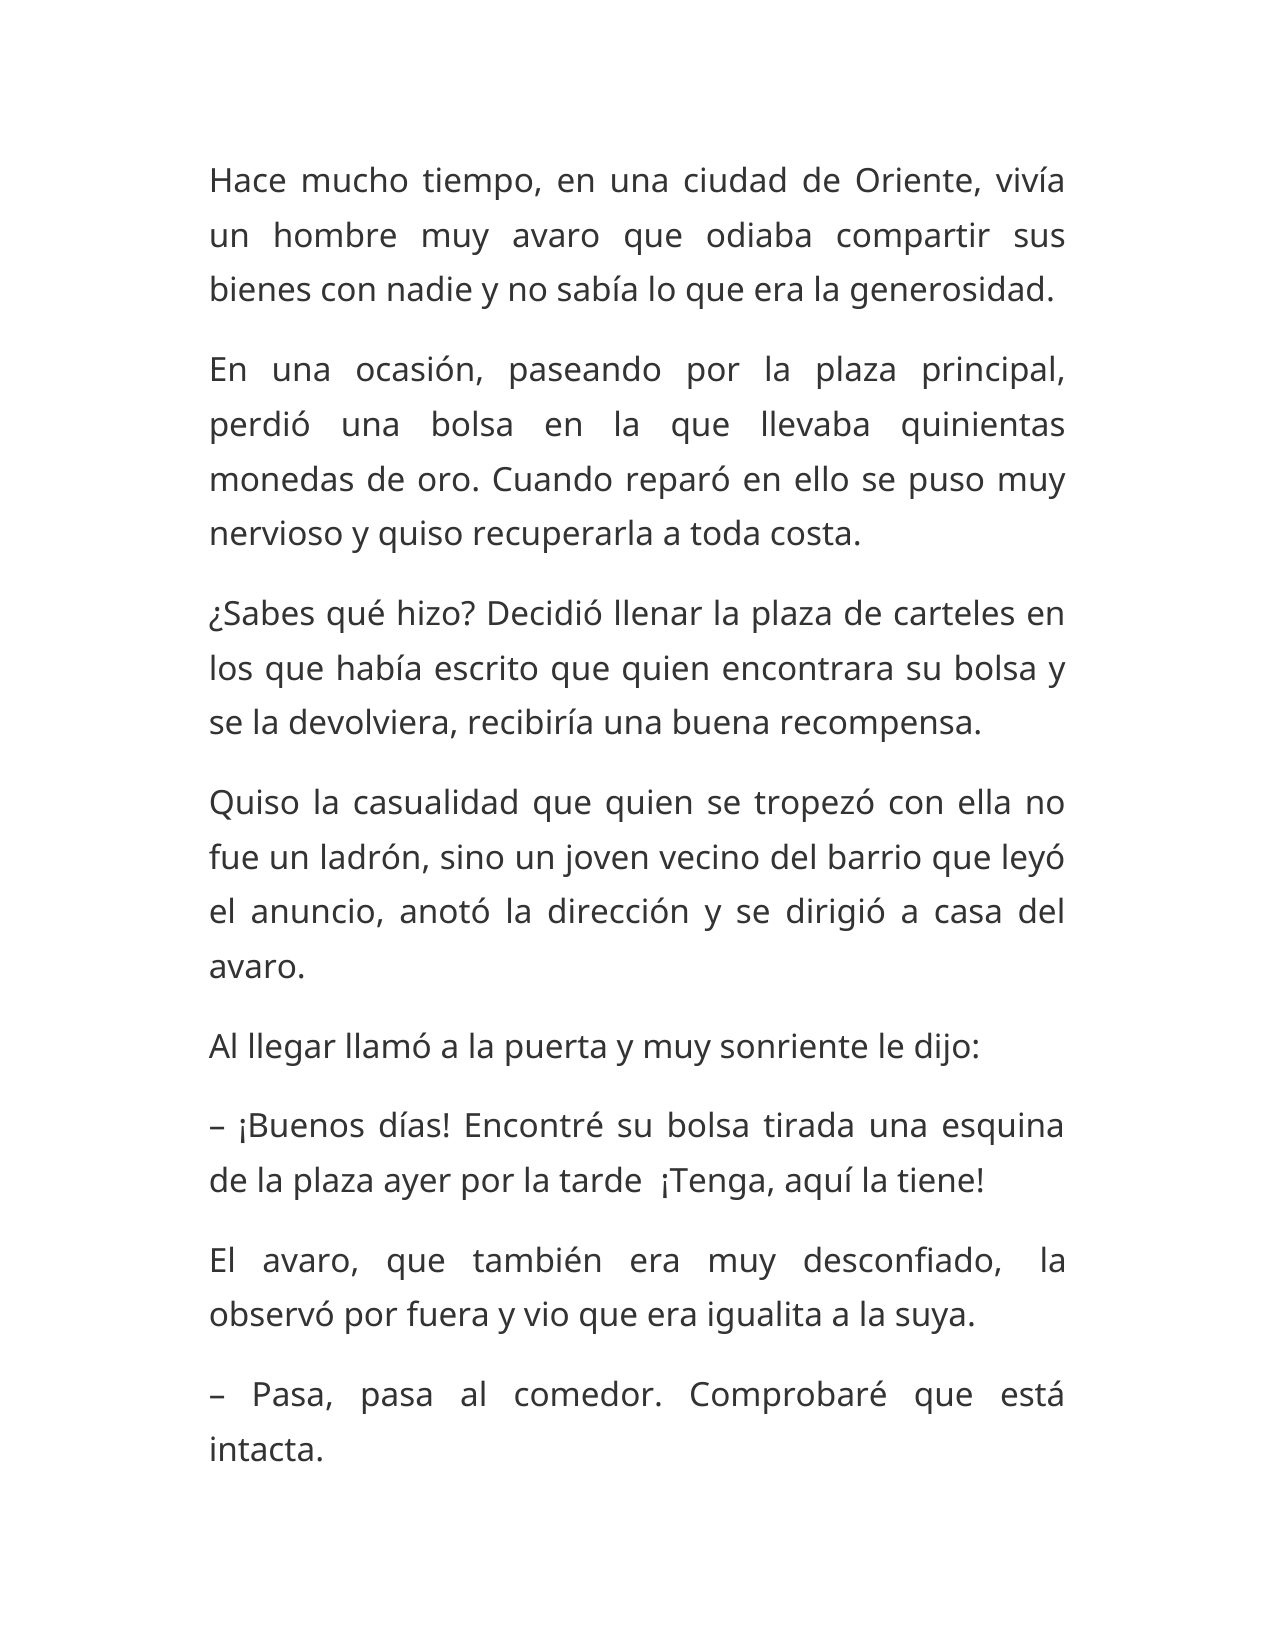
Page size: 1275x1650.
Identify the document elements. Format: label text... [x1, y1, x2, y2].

text Hace mucho tiempo, en una ciudad de Oriente, vivía un hombre muy avaro que odiaba compartir sus bienes con nadie y no sabía lo que era la generosidad. [208, 148, 1067, 312]
text El avaro, que también era muy desconfiado, la observó por fuera y vio que era igualita a la suya. [208, 1227, 1067, 1337]
text ¿Sabes qué hizo? Decidió llenar la plaza de carteles en los que había escrito que quien encontrara su bolsa y se la devolviera, recibiría una buena recompensa. [208, 580, 1067, 744]
text En una ocasión, paseando por la plaza principal, perdió una bolsa en la que llevaba quinientas monedas de oro. Cuando reparó en ello se puso muy nervioso y quiso recuperarla a toda costa. [208, 337, 1067, 555]
text Al llegar llamó a la puerta y muy sonriente le dijo: [208, 1013, 1067, 1068]
text – ¡Buenos días! Encontré su bolsa tirada una esquina de la plaza ayer por la tarde ¡Tenga, aquí la tiene! [208, 1093, 1067, 1202]
text – Pasa, pasa al comedor. Comprobaré que está intacta. [208, 1362, 1067, 1471]
text Quiso la casualidad que quien se tropezó con ella no fue un ladrón, sino un joven vecino del barrio que leyó el anuncio, anotó la dirección y se dirigió a casa del avaro. [208, 769, 1067, 988]
